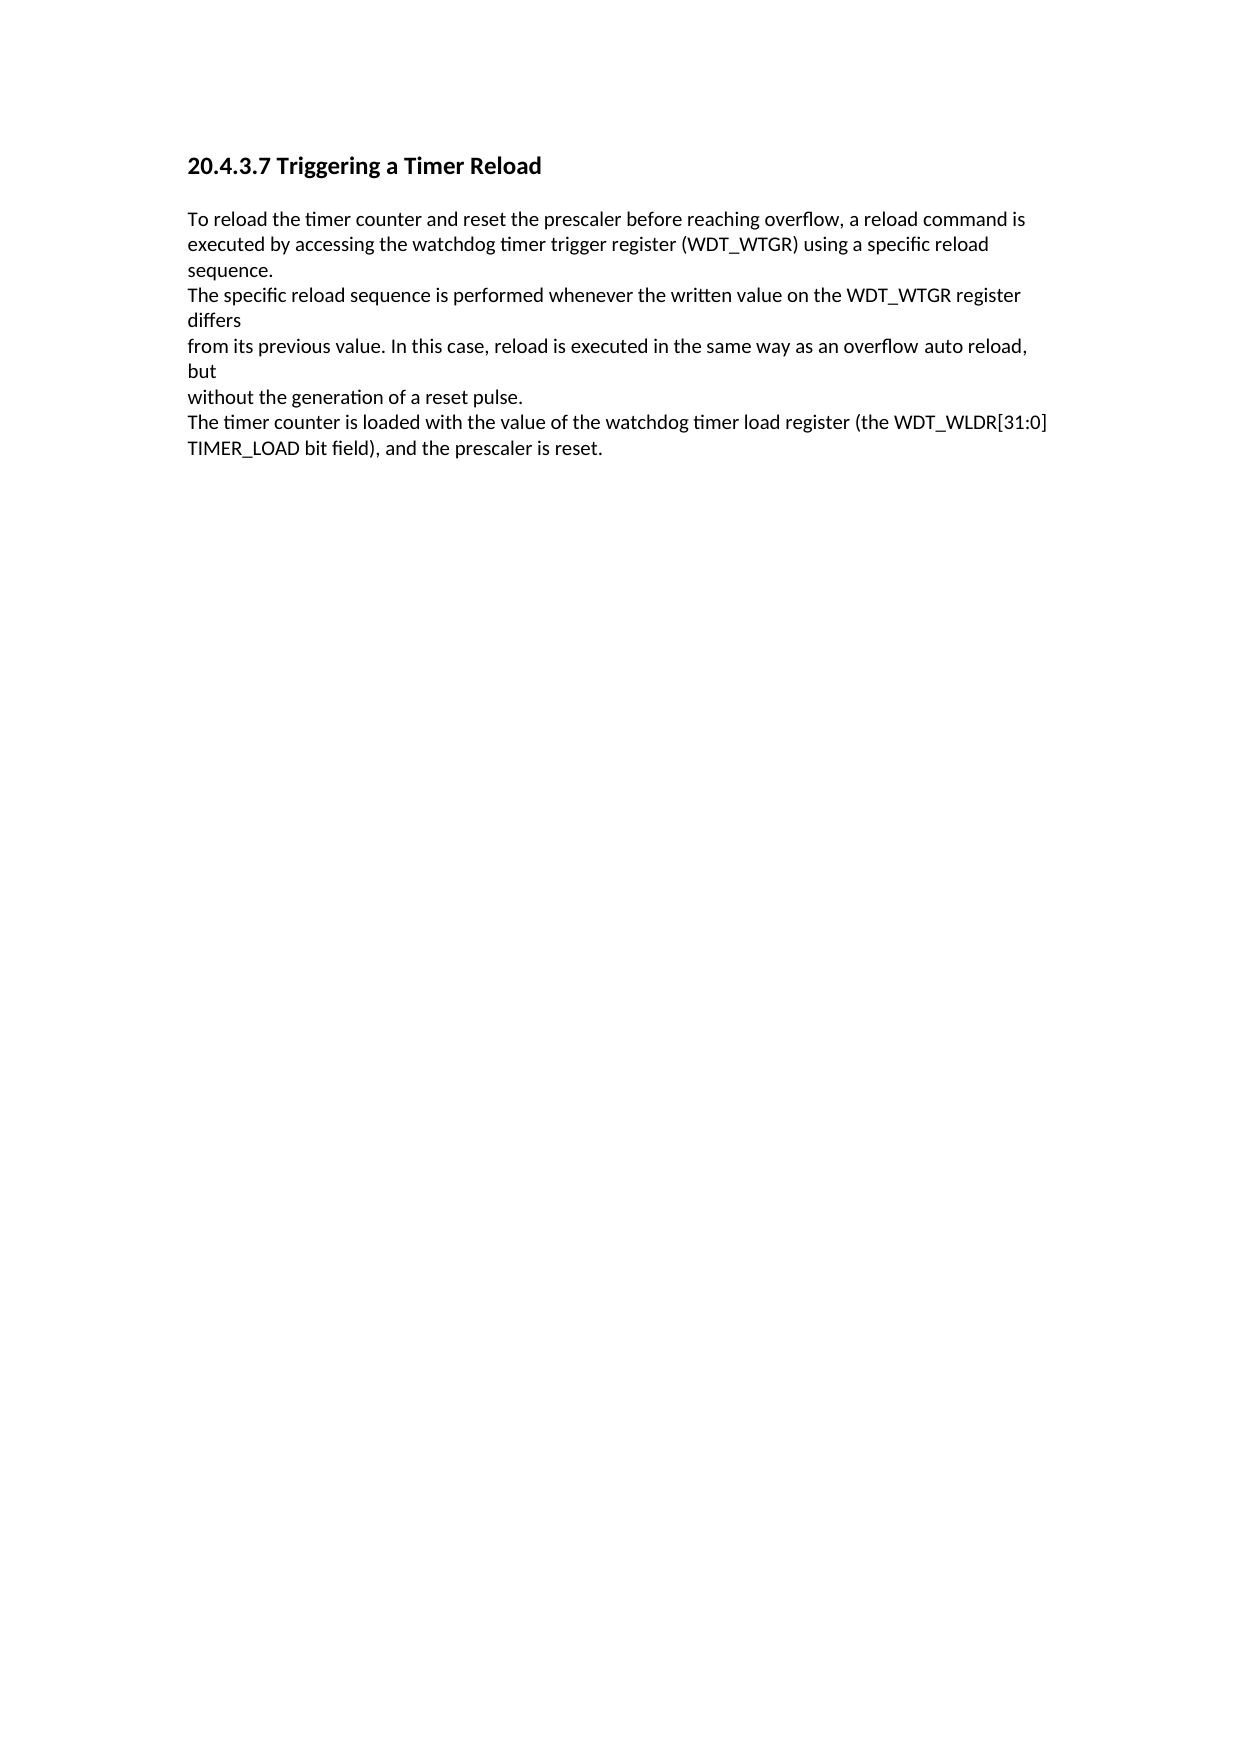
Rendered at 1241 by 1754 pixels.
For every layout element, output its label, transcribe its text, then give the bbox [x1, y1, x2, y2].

text TIMER_LOAD bit field), and the prescaler is reset. [187, 435, 1053, 460]
text To reload the timer counter and reset the prescaler before reaching overflow, a reload command is [187, 206, 1053, 231]
text executed by accessing the watchdog timer trigger register (WDT_WTGR) using a specific reload [187, 231, 1053, 257]
text 20.4.3.7 Triggering a Timer Reload [187, 150, 1053, 181]
text sequence. [187, 257, 1053, 282]
text The specific reload sequence is performed whenever the written value on the WDT_WTGR register differs [187, 282, 1053, 333]
text without the generation of a reset pulse. [187, 384, 1053, 409]
text The timer counter is loaded with the value of the watchdog timer load register (the WDT_WLDR[31:0] [187, 409, 1053, 435]
text from its previous value. In this case, reload is executed in the same way as an overflow auto reload, but [187, 333, 1053, 384]
